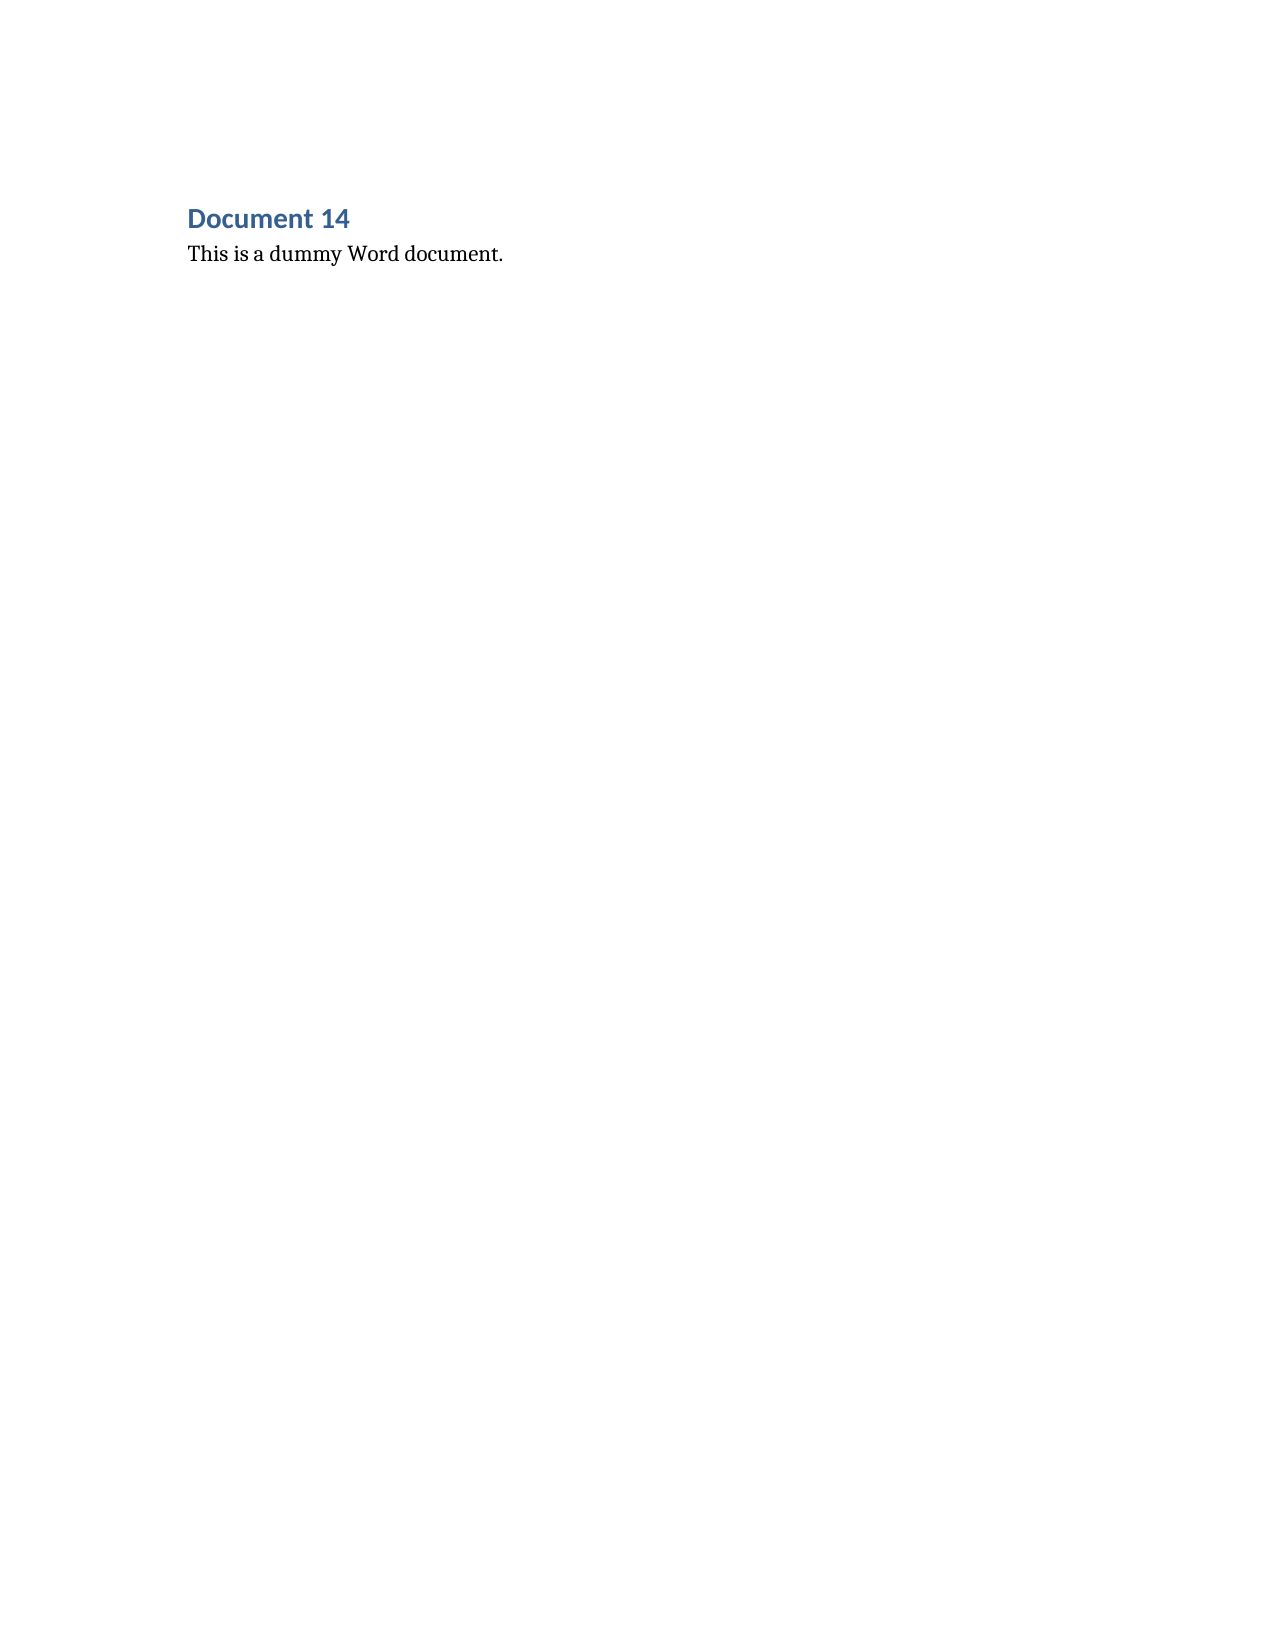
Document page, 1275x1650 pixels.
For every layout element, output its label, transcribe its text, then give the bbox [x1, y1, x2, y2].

text This is a dummy Word document. [187, 241, 1087, 267]
subtitle Document 14 [187, 200, 1087, 236]
